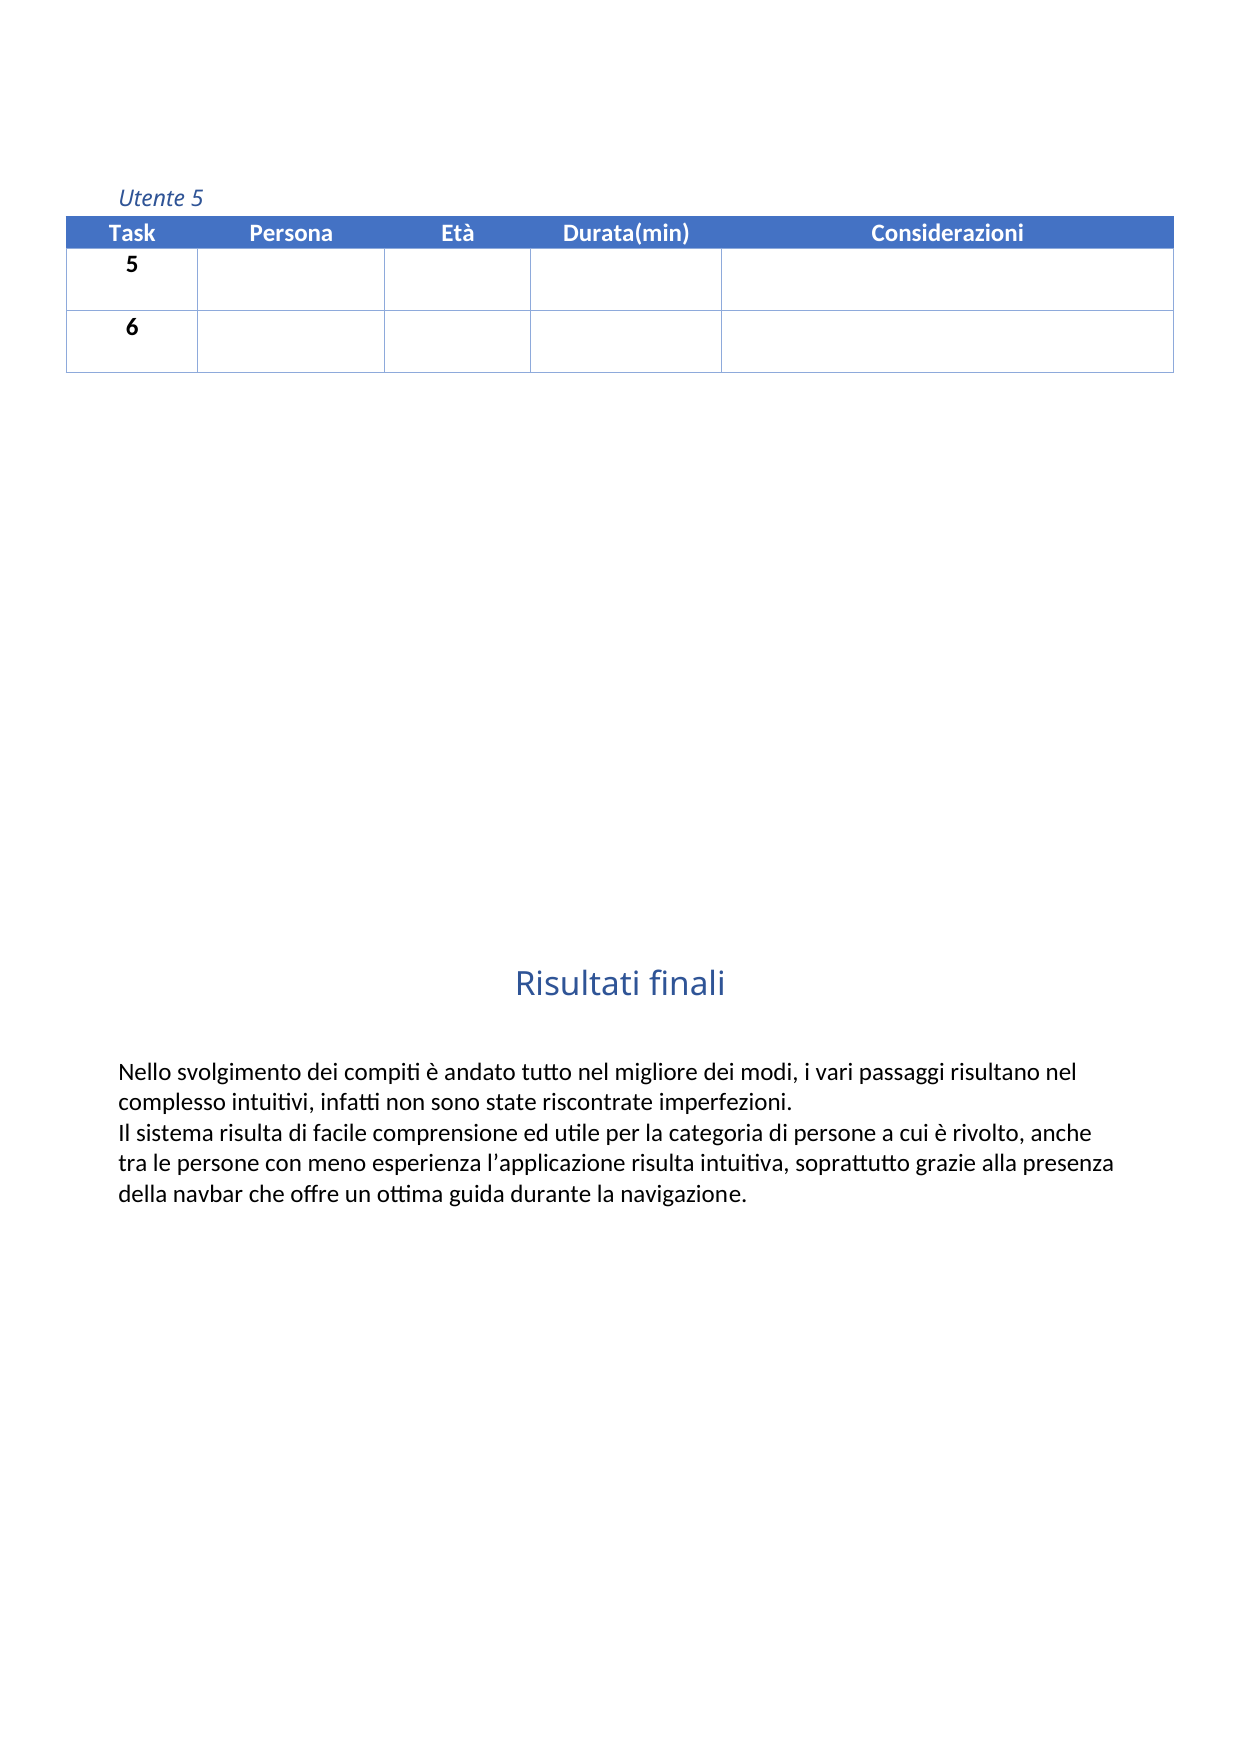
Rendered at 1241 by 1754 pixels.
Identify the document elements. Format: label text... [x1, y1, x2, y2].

table_cell 5 [67, 249, 197, 310]
table_header Durata(min) [531, 217, 721, 248]
subtitle Utente 5 [118, 182, 1122, 213]
table_cell [722, 311, 1173, 372]
text Il sistema risulta di facile comprensione ed utile per la categoria di persone a cui è rivolto, anche tra le persone con meno esperienza l’applicazione risulta intuitiva, soprattutto grazie alla presenza della navbar che offre un ottima guida durante la navigazione. [118, 1117, 1122, 1208]
table_header Considerazioni [722, 217, 1173, 248]
table_cell 6 [67, 311, 197, 372]
text Nello svolgimento dei compiti è andato tutto nel migliore dei modi, i vari passaggi risultano nel complesso intuitivi, infatti non sono state riscontrate imperfezioni. [118, 1056, 1122, 1117]
table_cell [198, 249, 384, 310]
table_cell [385, 249, 530, 310]
table_header Età [385, 217, 530, 248]
table_cell [198, 311, 384, 372]
table_header Task [67, 217, 197, 248]
table_cell [385, 311, 530, 372]
table_header Persona [198, 217, 384, 248]
subtitle Risultati finali [118, 960, 1122, 1005]
table_cell [722, 249, 1173, 310]
table_cell [531, 311, 721, 372]
table_cell [531, 249, 721, 310]
